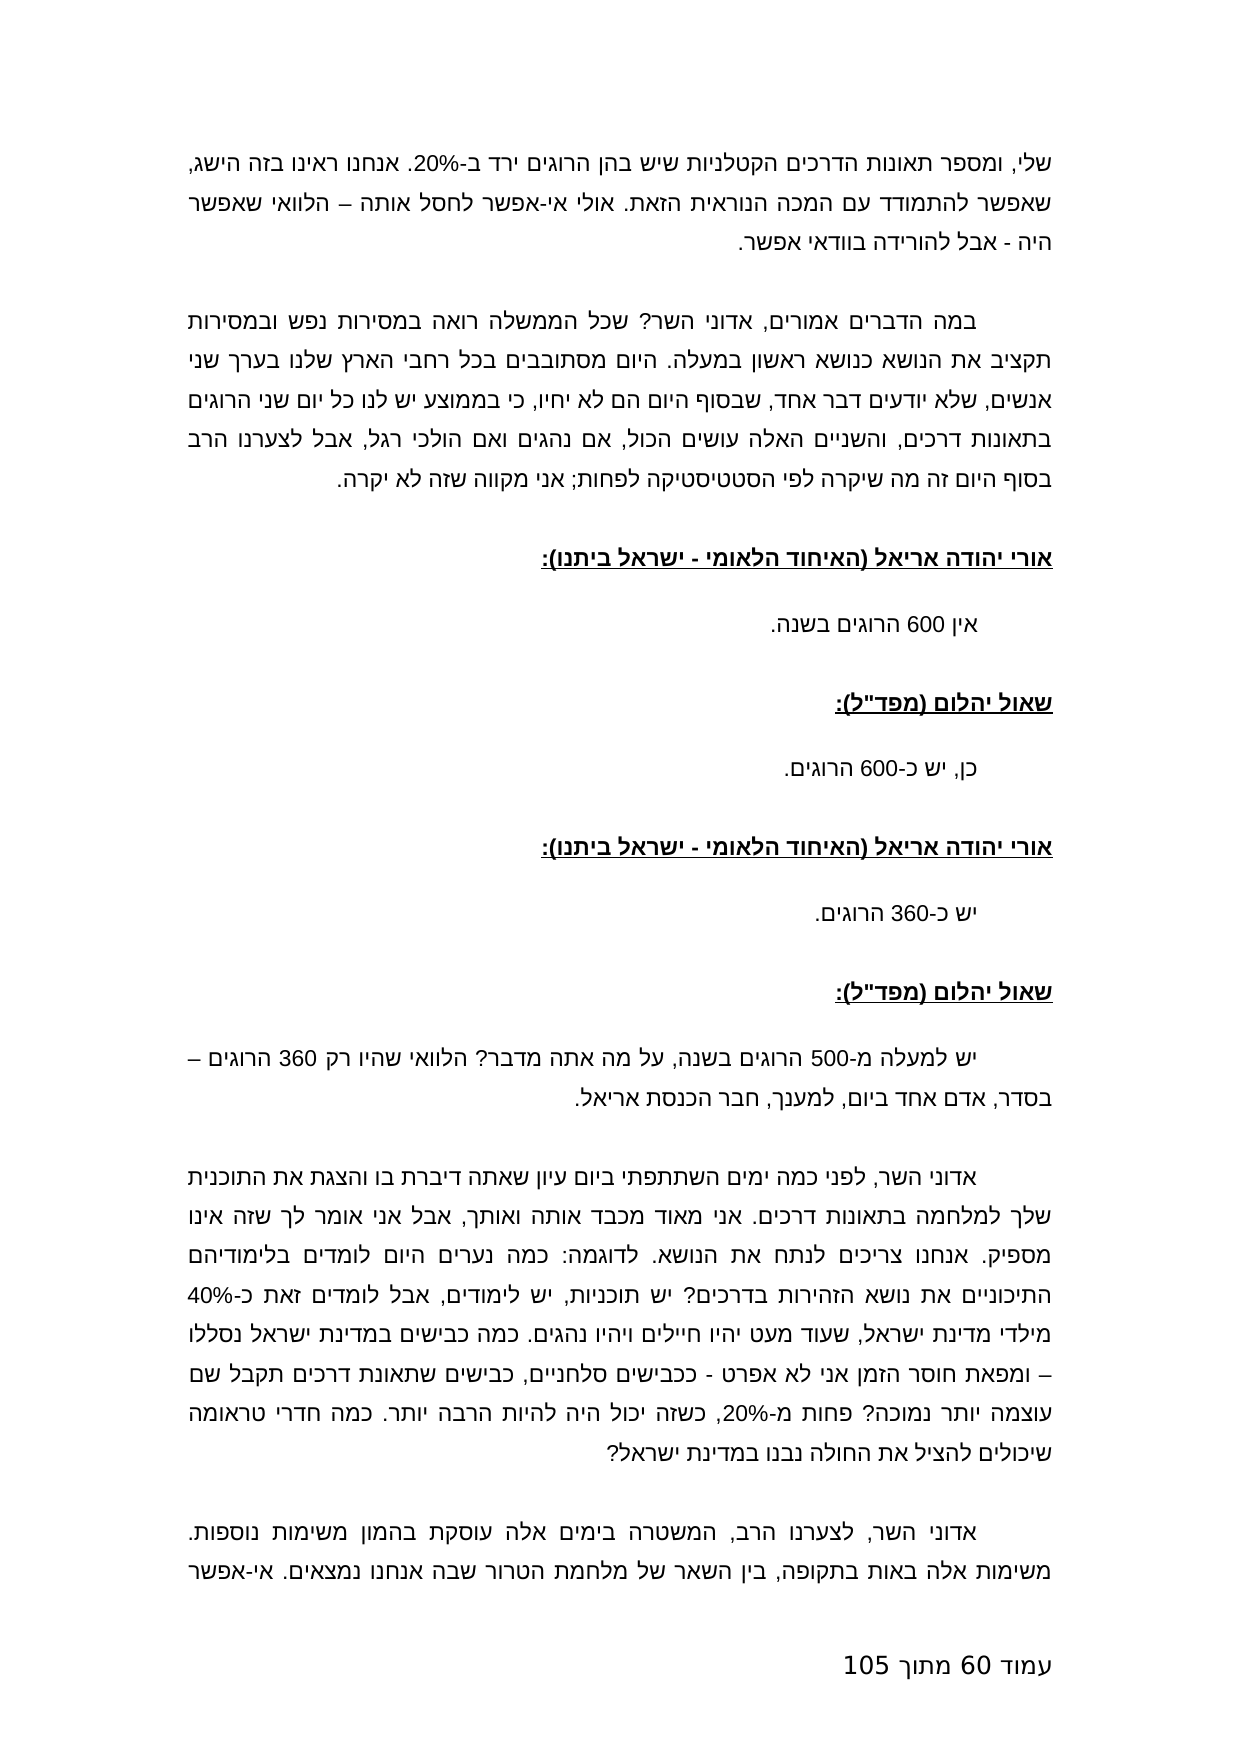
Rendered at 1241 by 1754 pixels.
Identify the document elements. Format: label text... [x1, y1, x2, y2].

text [187, 1519, 1053, 1584]
text יש למעלה מ-500 הרוגים בשנה, על מה אתה מדבר? הלוואי שהיו רק 360 הרוגים – בסדר, אדם אחד ביום, למענך, חבר הכנסת אריאל. [187, 1045, 1053, 1111]
text אדוני השר, לפני כמה ימים השתתפתי ביום עיון שאתה דיברת בו והצגת את התוכנית שלך למלחמה בתאונות דרכים. אני מאוד מכבד אותה ואותך, אבל אני אומר לך שזה אינו מספיק. אנחנו צריכים לנתח את הנושא. לדוגמה: כמה נערים היום לומדים בלימודיהם התיכוניים את נושא הזהירות בדרכים? יש תוכניות, יש לימודים, אבל לומדים זאת כ-40% מילדי מדינת ישראל, שעוד מעט יהיו חיילים ויהיו נהגים. כמה כבישים במדינת ישראל נסללו – ומפאת חוסר הזמן אני לא אפרט - ככבישים סלחניים, כבישים שתאונת דרכים תקבל שם עוצמה יותר נמוכה? פחות מ-20%, כשזה יכול היה להיות הרבה יותר. כמה חדרי טראומה שיכולים להציל את החולה נבנו במדינת ישראל? [187, 1163, 1053, 1466]
text אורי יהודה אריאל (האיחוד הלאומי - ישראל ביתנו): [187, 834, 1053, 861]
text כן, יש כ-600 הרוגים. [187, 755, 1053, 782]
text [187, 150, 1053, 255]
text אורי יהודה אריאל (האיחוד הלאומי - ישראל ביתנו): [187, 545, 1053, 571]
text שאול יהלום (מפד"ל): [187, 979, 1053, 1006]
text יש כ-360 הרוגים. [187, 900, 1053, 927]
text שאול יהלום (מפד"ל): [187, 689, 1053, 716]
text אין 600 הרוגים בשנה. [187, 611, 1053, 637]
text במה הדברים אמורים, אדוני השר? שכל הממשלה רואה במסירות נפש ובמסירות תקציב את הנושא כנושא ראשון במעלה. היום מסתובבים בכל רחבי הארץ שלנו בערך שני אנשים, שלא יודעים דבר אחד, שבסוף היום הם לא יחיו, כי בממוצע יש לנו כל יום שני הרוגים בתאונות דרכים, והשניים האלה עושים הכול, אם נהגים ואם הולכי רגל, אבל לצערנו הרב בסוף היום זה מה שיקרה לפי הסטטיסטיקה לפחות; אני מקווה שזה לא יקרה. [187, 308, 1053, 492]
